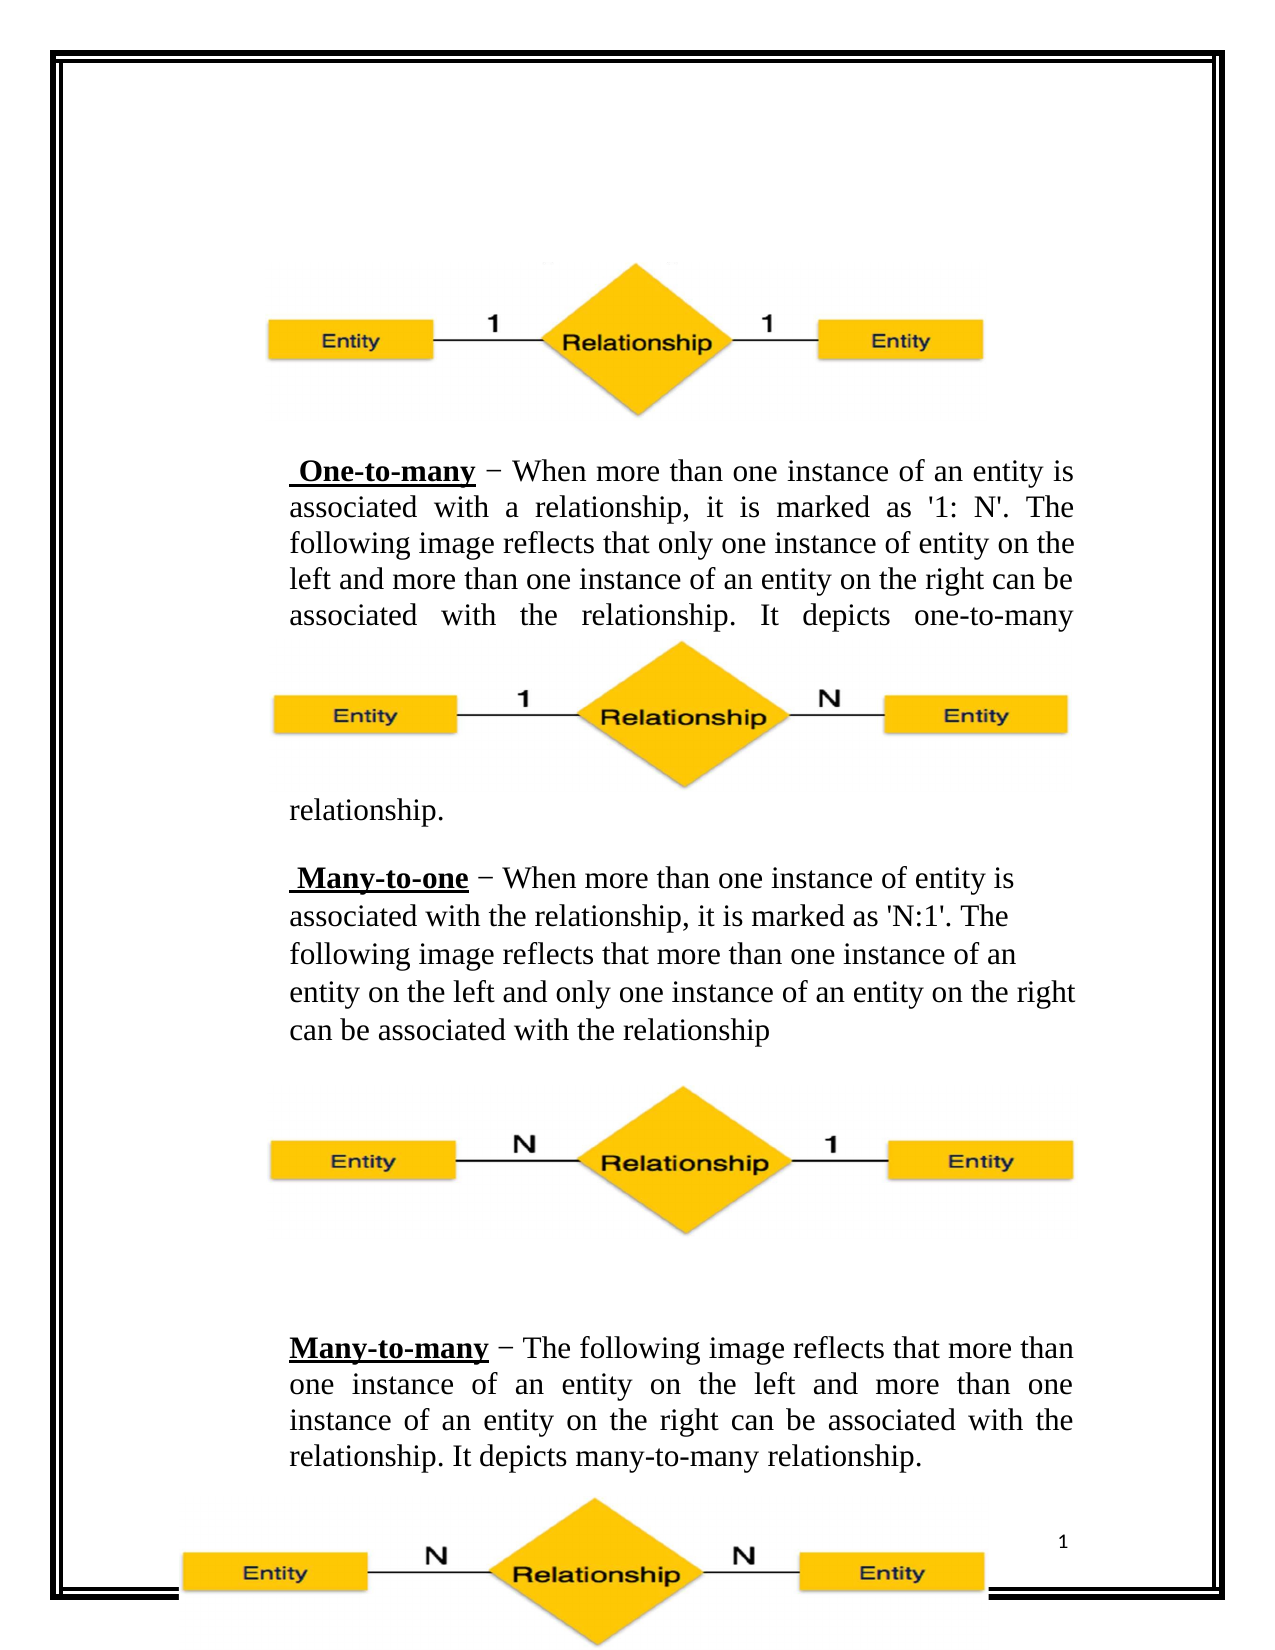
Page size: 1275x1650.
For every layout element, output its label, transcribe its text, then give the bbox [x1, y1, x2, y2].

picture [269, 639, 1072, 792]
picture [265, 262, 987, 421]
list Many-to-many − The following image reflects that more than one instance of an entity on the left and more than one instance of an entity on the right can be associated with the relationship. It depicts many-to-many relationship. [254, 1329, 1075, 1473]
list Many-to-one − When more than one instance of entity is associated with the relationship, it is marked as 'N:1'. The following image reflects that more than one instance of an entity on the left and only one instance of an entity on the right can be associated with the relationship [254, 859, 1079, 1047]
picture [266, 1085, 1078, 1239]
picture [178, 1496, 989, 1650]
